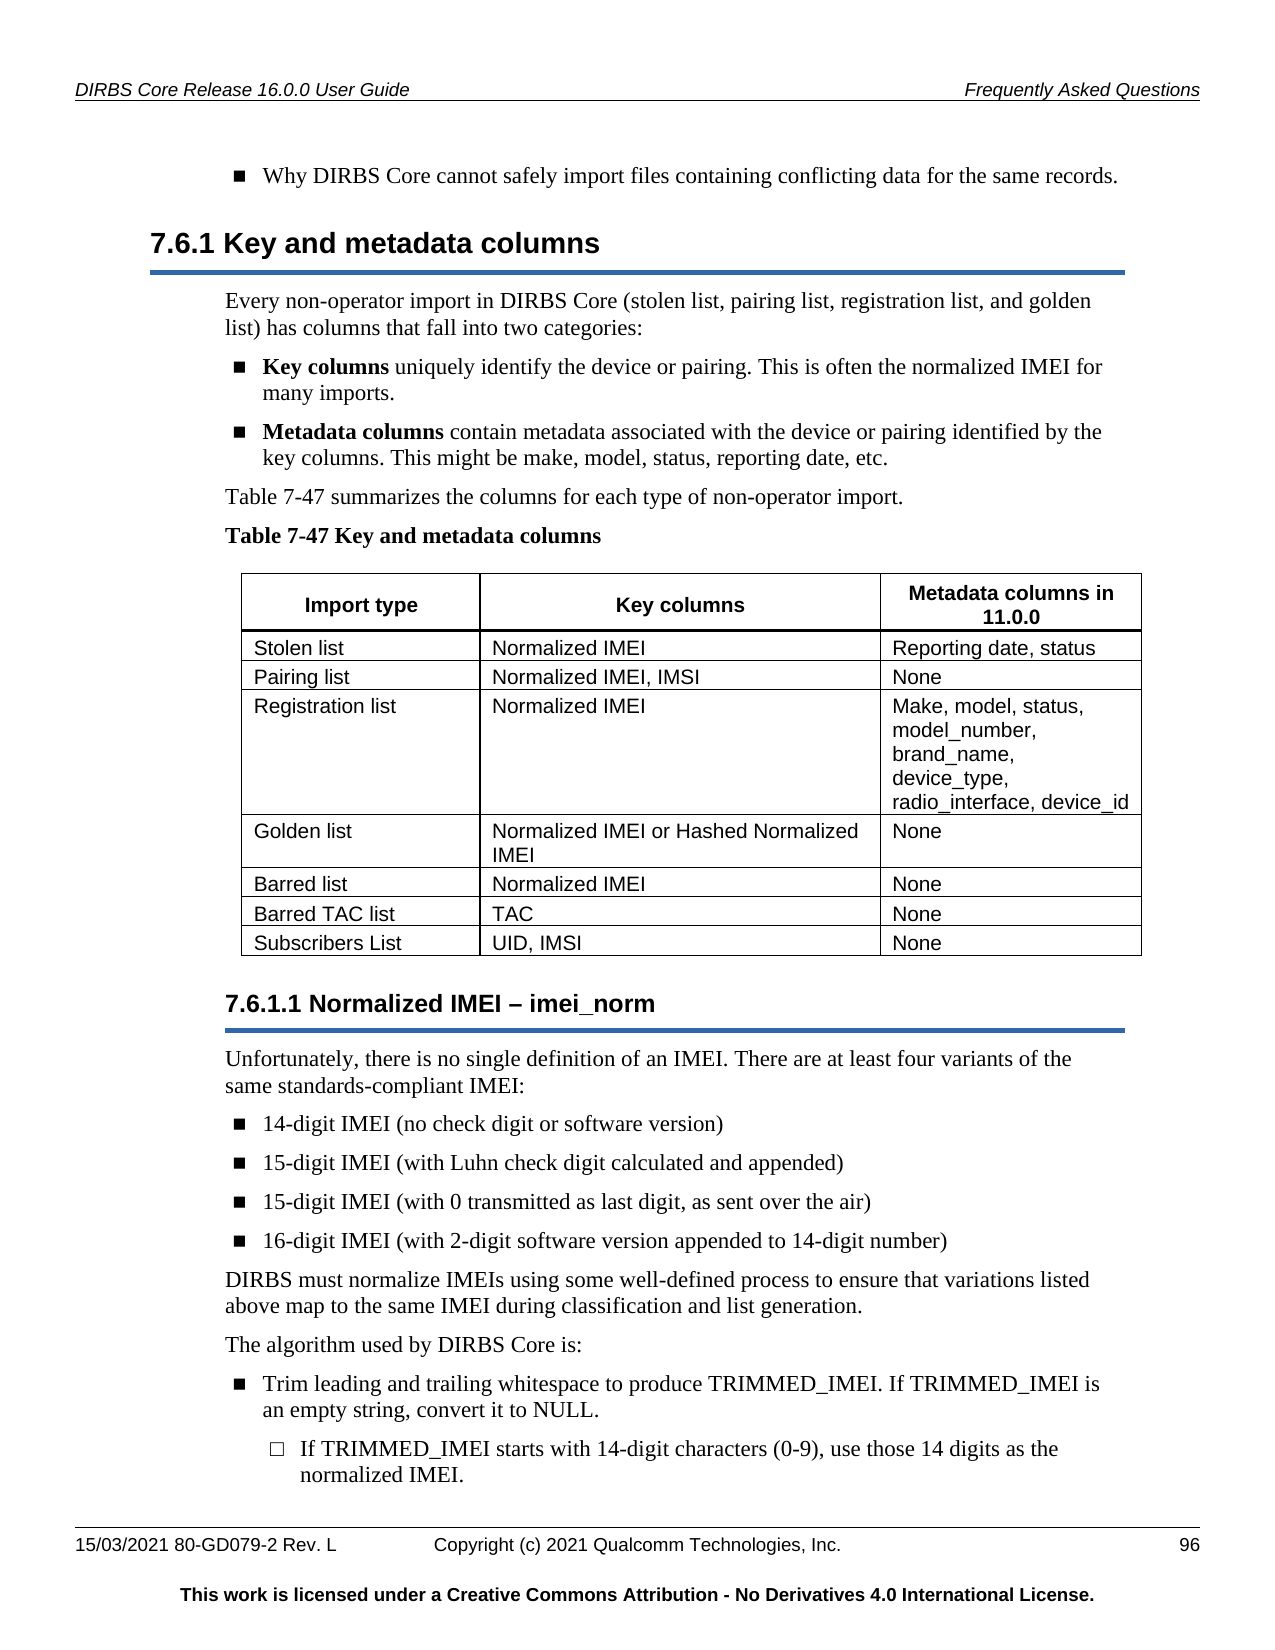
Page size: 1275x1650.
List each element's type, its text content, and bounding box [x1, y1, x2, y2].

table_cell None [881, 815, 1141, 867]
table_cell Registration list [242, 690, 479, 814]
text The algorithm used by DIRBS Core is: [225, 1331, 1125, 1357]
text Unfortunately, there is no single definition of an IMEI. There are at least four variants of the same standards-compliant IMEI: [225, 1045, 1125, 1098]
list Why DIRBS Core cannot safely import files containing conflicting data for the same records. [232, 162, 1125, 189]
text Every non-operator import in DIRBS Core (stolen list, pairing list, registration list, and golden list) has columns that fall into two categories: [225, 287, 1125, 340]
table_cell None [881, 661, 1141, 689]
subtitle Key and metadata columns [150, 226, 1125, 270]
table_cell Stolen list [242, 632, 479, 660]
list 14-digit IMEI (no check digit or software version) [232, 1111, 1125, 1137]
list 15-digit IMEI (with 0 transmitted as last digit, as sent over the air) [232, 1188, 1125, 1214]
text DIRBS must normalize IMEIs using some well-defined process to ensure that variations listed above map to the same IMEI during classification and list generation. [225, 1266, 1125, 1319]
list If TRIMMED_IMEI starts with 14-digit characters (0-9), use those 14 digits as the normalized IMEI. [270, 1435, 1125, 1488]
table_cell Reporting date, status [881, 632, 1141, 660]
list Metadata columns contain metadata associated with the device or pairing identified by the key columns. This might be make, model, status, reporting date, etc. [232, 418, 1125, 471]
table_cell Normalized IMEI [481, 690, 880, 814]
list 15-digit IMEI (with Luhn check digit calculated and appended) [232, 1149, 1125, 1176]
subtitle Normalized IMEI – imei_norm [225, 989, 1125, 1028]
table_cell None [881, 897, 1141, 925]
table_cell None [881, 868, 1141, 896]
table_header Import type [242, 574, 479, 628]
table_cell Barred list [242, 868, 479, 896]
table_cell Subscribers List [242, 926, 479, 954]
list 16-digit IMEI (with 2-digit software version appended to 14-digit number) [232, 1227, 1125, 1253]
table_header Metadata columns in 11.0.0 [881, 574, 1141, 628]
table_cell TAC [481, 897, 880, 925]
table_cell None [881, 926, 1141, 954]
table_cell UID, IMSI [481, 926, 880, 954]
table_cell Pairing list [242, 661, 479, 689]
table_cell Normalized IMEI [481, 632, 880, 660]
table_cell Normalized IMEI, IMSI [481, 661, 880, 689]
table_cell Make, model, status, model_number, brand_name, device_type, radio_interface, device_id [881, 690, 1141, 814]
table_cell Normalized IMEI or Hashed Normalized IMEI [481, 815, 880, 867]
table_cell Barred TAC list [242, 897, 479, 925]
table_cell Normalized IMEI [481, 868, 880, 896]
table_cell Golden list [242, 815, 479, 867]
table_header Key columns [481, 574, 880, 628]
list Trim leading and trailing whitespace to produce TRIMMED_IMEI. If TRIMMED_IMEI is an empty string, convert it to NULL. [232, 1370, 1125, 1423]
list Key columns uniquely identify the device or pairing. This is often the normalized IMEI for many imports. [232, 353, 1125, 405]
